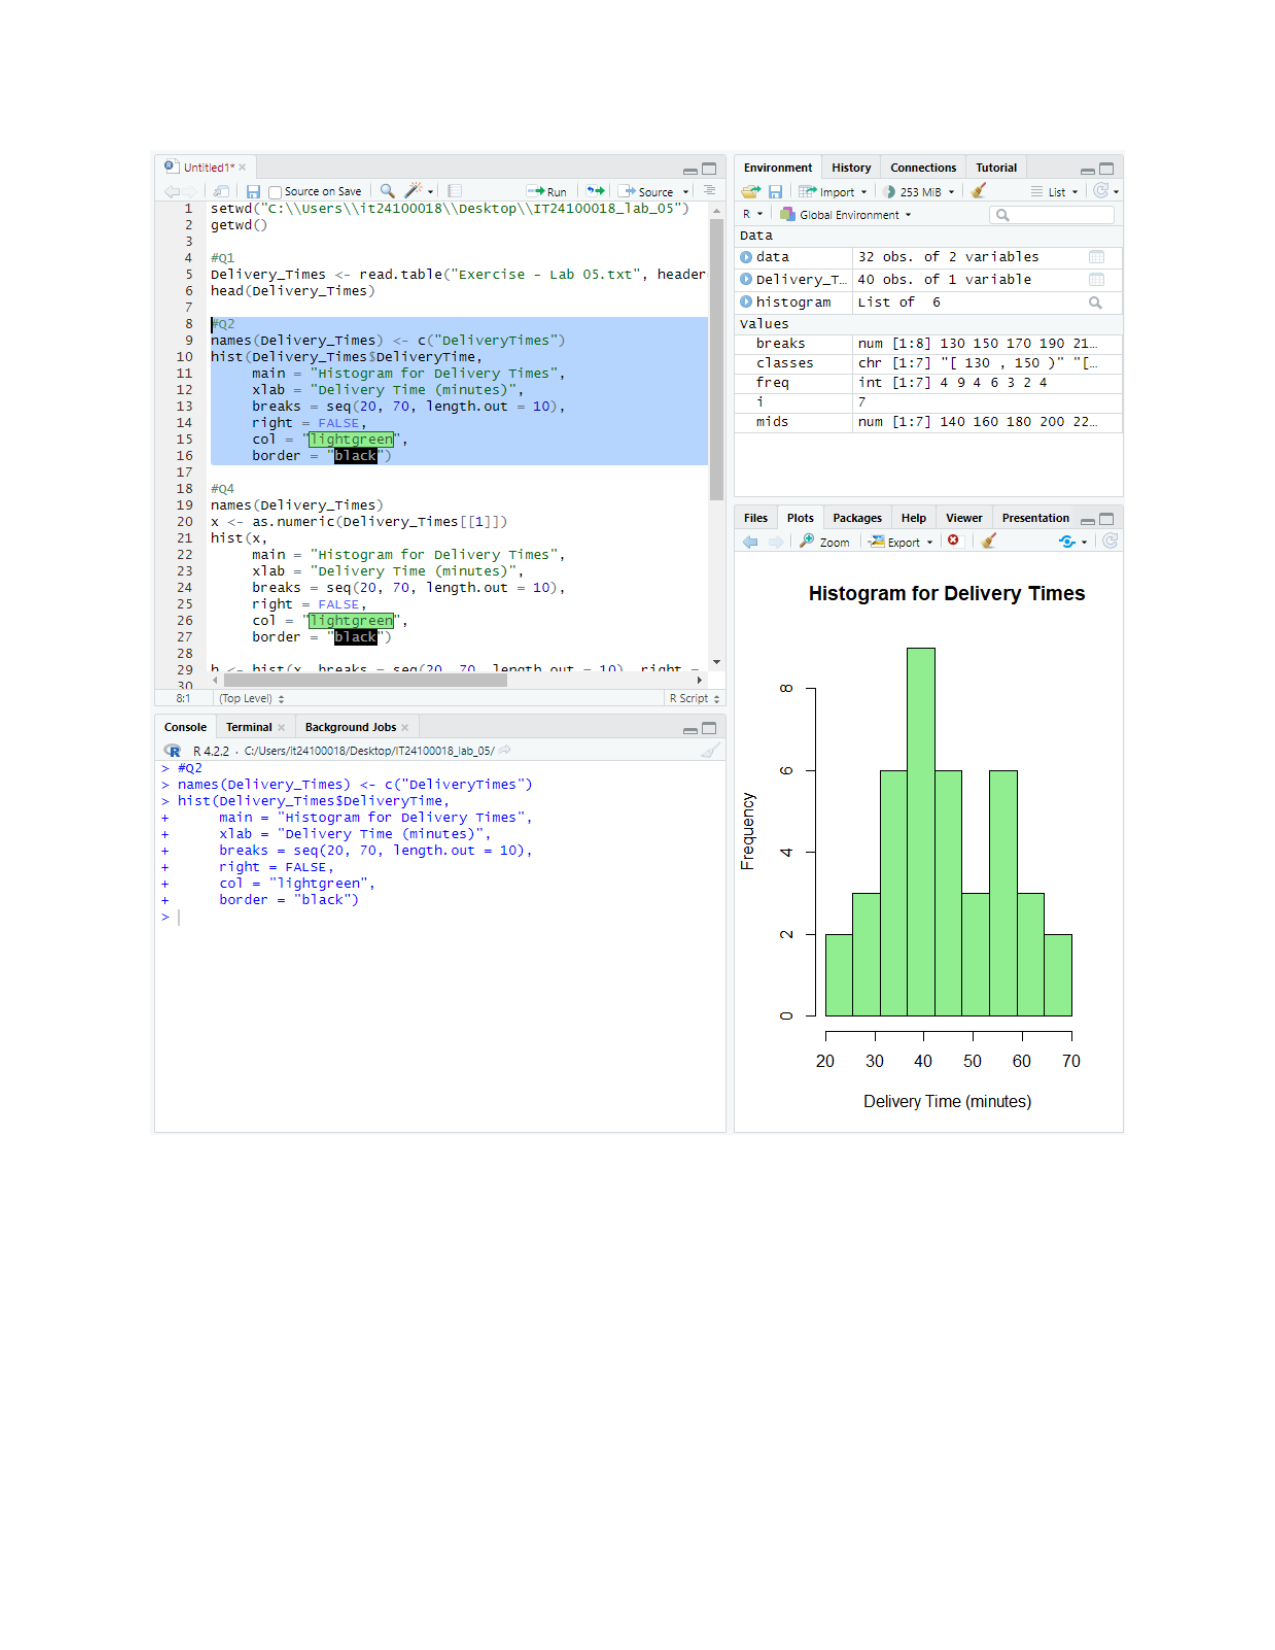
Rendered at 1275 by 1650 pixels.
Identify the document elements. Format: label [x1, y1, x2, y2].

picture [150, 150, 1125, 1135]
